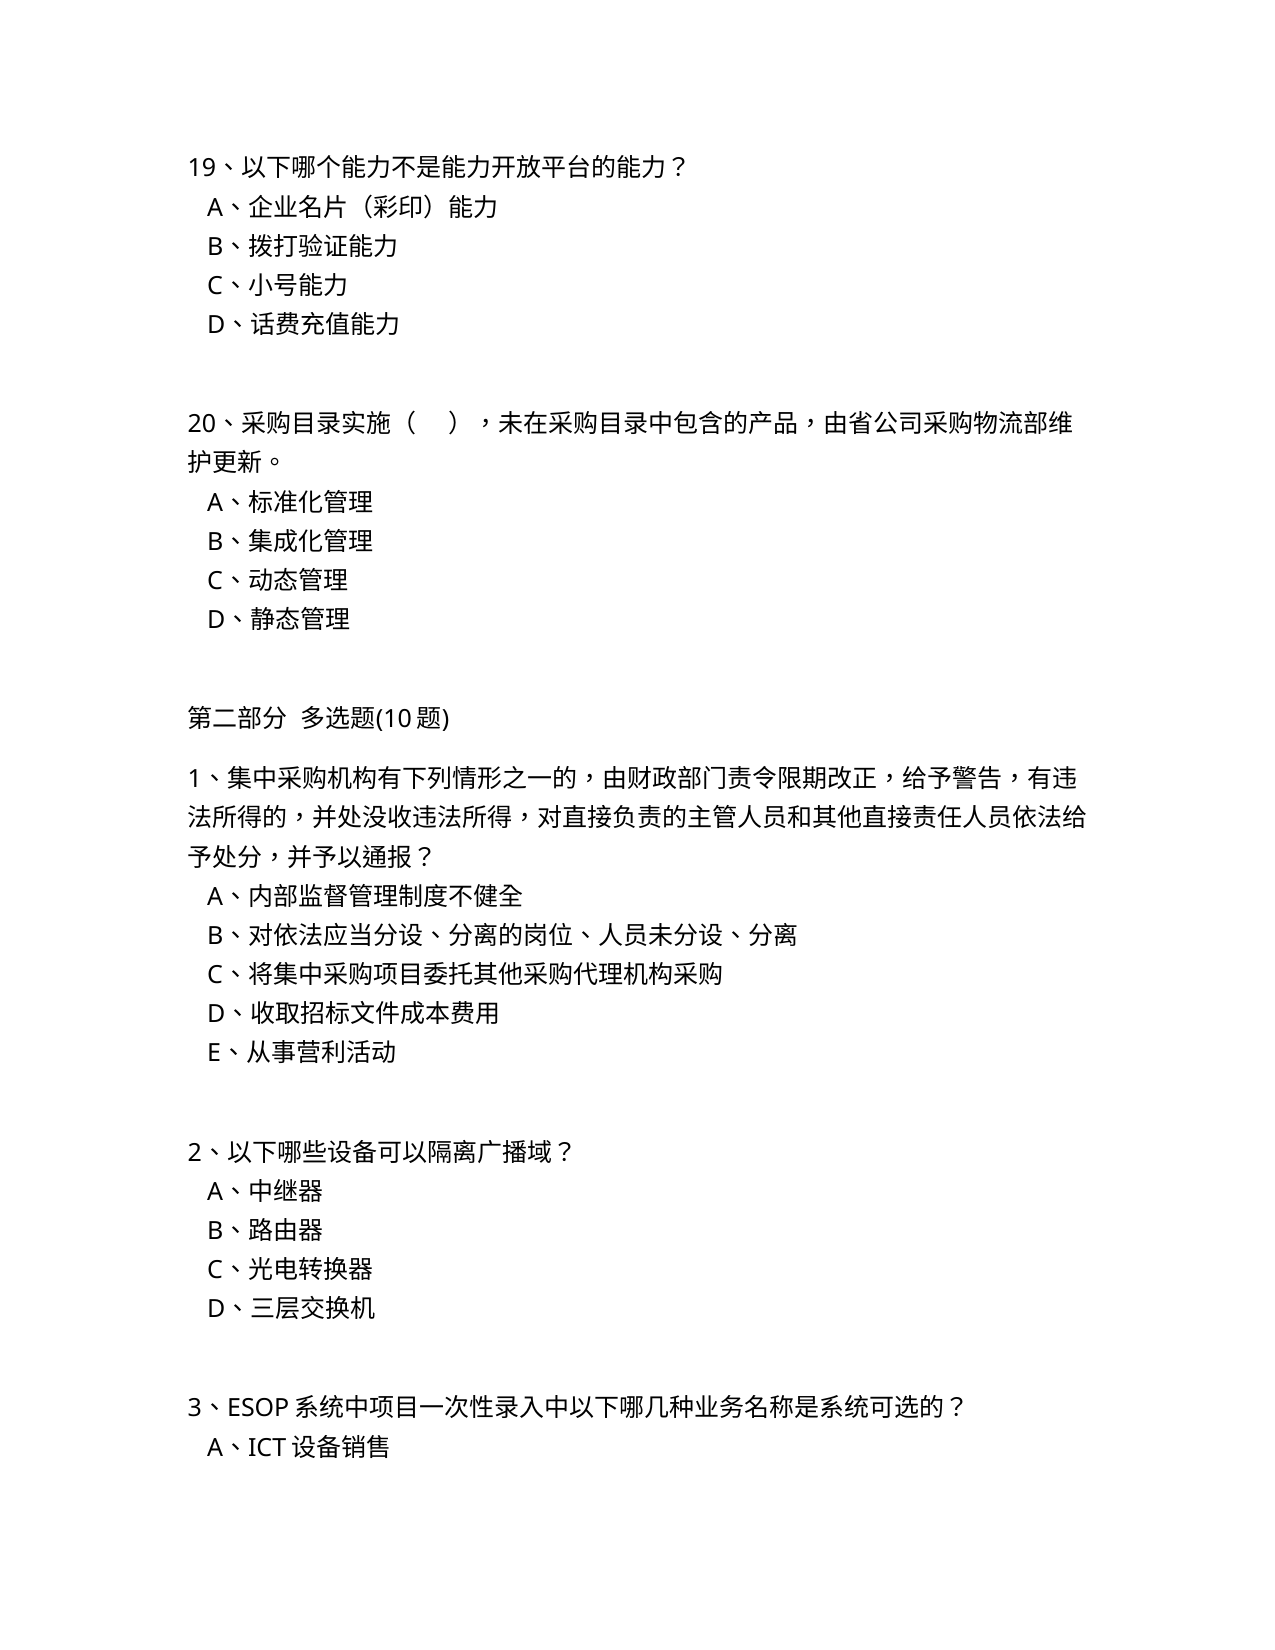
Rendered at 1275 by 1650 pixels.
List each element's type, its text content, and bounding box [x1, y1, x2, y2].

text 20、采购目录实施（ ），未在采购目录中包含的产品，由省公司采购物流部维护更新。 A、标准化管理 B、集成化管理 C、动态管理 D、静态管理 [187, 406, 1087, 675]
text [187, 1390, 1087, 1463]
text 2、以下哪些设备可以隔离广播域？ A、中继器 B、路由器 C、光电转换器 D、三层交换机 [187, 1134, 1087, 1364]
text 19、以下哪个能力不是能力开放平台的能力？ A、企业名片（彩印）能力 B、拨打验证能力 C、小号能力 D、话费充值能力 [187, 150, 1087, 380]
text 1、集中采购机构有下列情形之一的，由财政部门责令限期改正，给予警告，有违法所得的，并处没收违法所得，对直接负责的主管人员和其他直接责任人员依法给予处分，并予以通报？ A、内部监督管理制度不健全 B、对依法应当分设、分离的岗位、人员未分设、分离 C、将集中采购项目委托其他采购代理机构采购 D、收取招标文件成本费用 E、从事营利活动 [187, 761, 1087, 1108]
text 第二部分 多选题(10题) [187, 701, 1087, 735]
